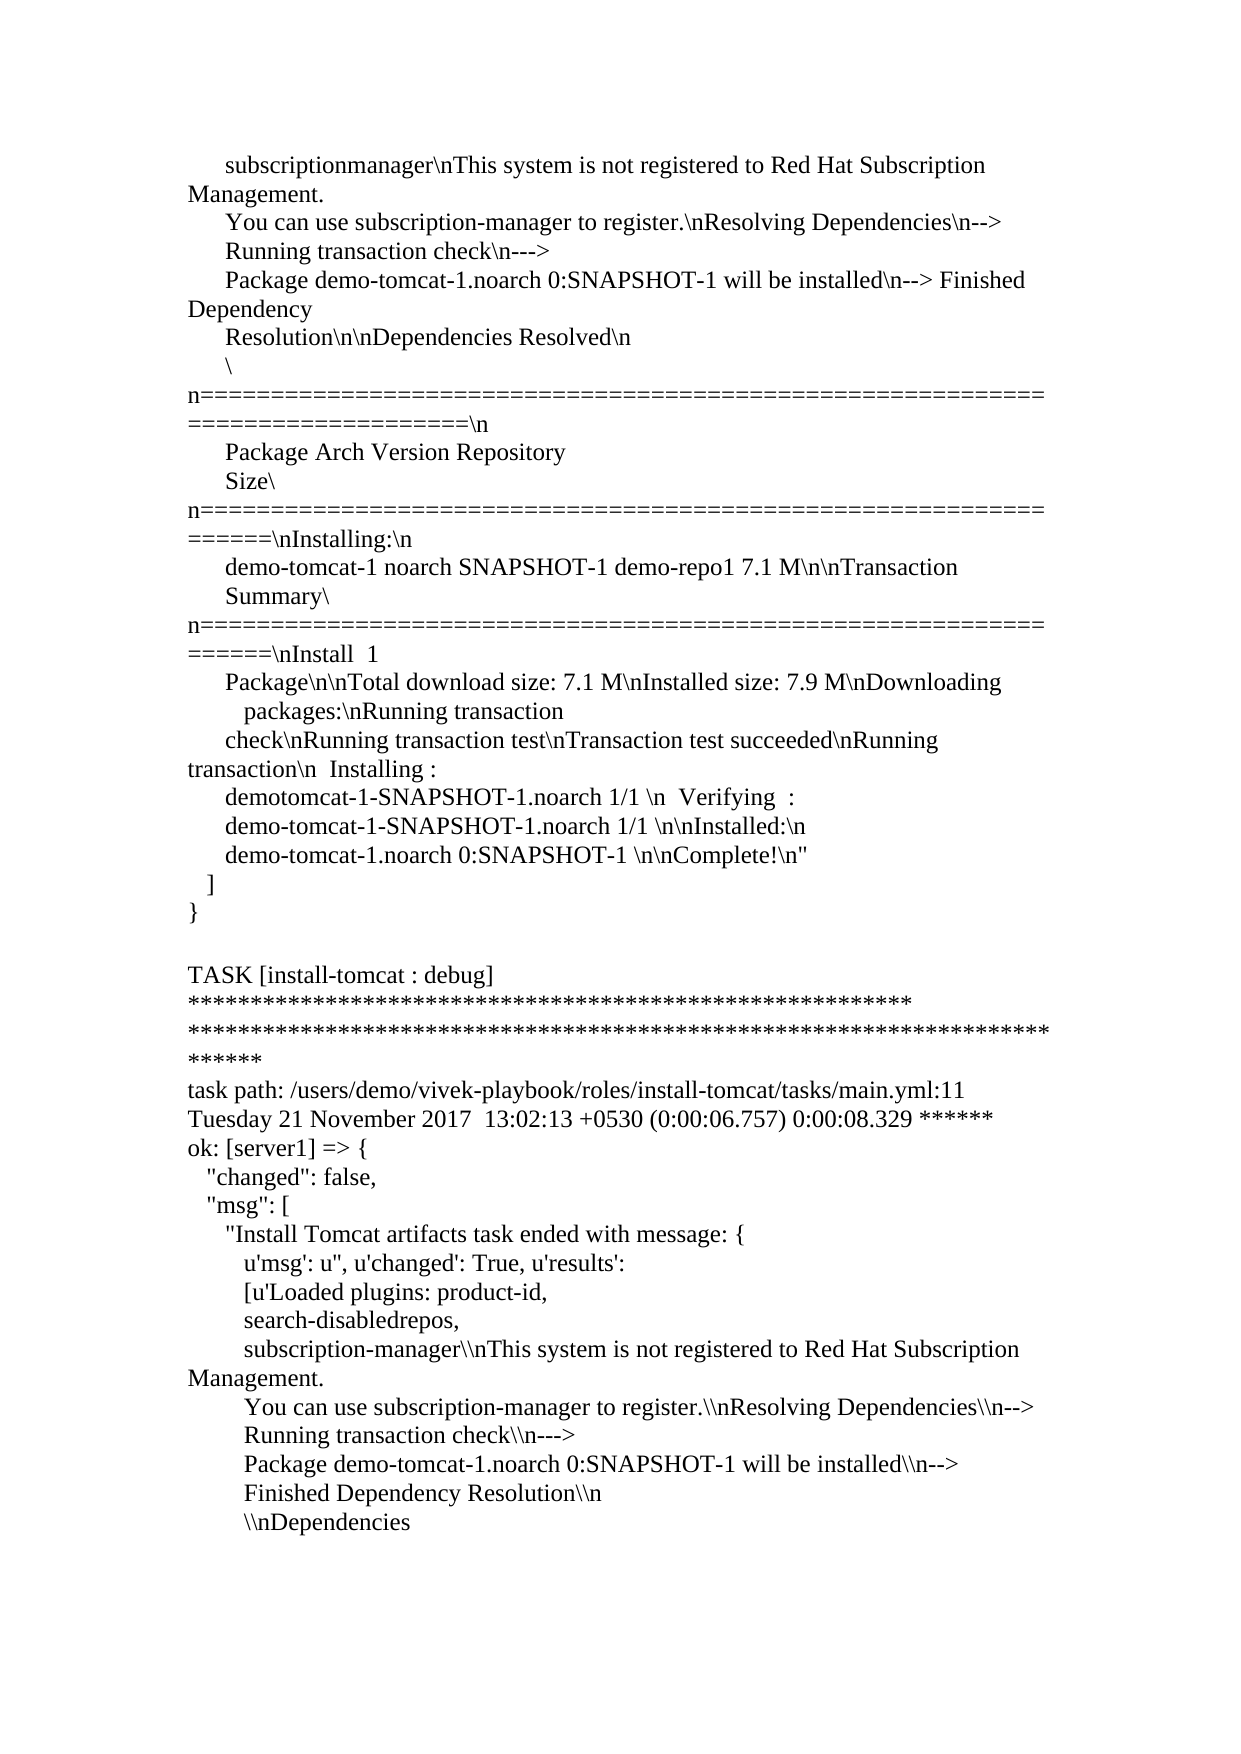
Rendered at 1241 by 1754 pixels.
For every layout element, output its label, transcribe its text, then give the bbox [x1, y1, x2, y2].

text "Install Tomcat artifacts task ended with message: { [187, 1219, 1053, 1248]
text You can use subscription-manager to register.\nResolving Dependencies\n--> [187, 207, 1053, 236]
text Package demo-tomcat-1.noarch 0:SNAPSHOT-1 will be installed\\n--> [187, 1449, 1053, 1478]
text Finished Dependency Resolution\\n [187, 1478, 1053, 1507]
text *************************************************************************** [187, 1018, 1053, 1075]
text check\nRunning transaction test\nTransaction test succeeded\nRunning transaction\n Installing : [187, 725, 1053, 782]
text Package demo-tomcat-1.noarch 0:SNAPSHOT-1 will be installed\n--> Finished Dependency [187, 265, 1053, 322]
text packages:\nRunning transaction [187, 696, 1053, 725]
text \\nDependencies [187, 1507, 1053, 1535]
text Size\n==================================================================\nInstalling:\n [187, 466, 1053, 552]
text Package Arch Version Repository [187, 437, 1053, 466]
text [u'Loaded plugins: product-id, [187, 1277, 1053, 1305]
text You can use subscription-manager to register.\\nResolving Dependencies\\n--> [187, 1392, 1053, 1420]
text demo-tomcat-1.noarch 0:SNAPSHOT-1 \n\nComplete!\n" [187, 840, 1053, 869]
text demo-tomcat-1 noarch SNAPSHOT-1 demo-repo1 7.1 M\n\nTransaction [187, 552, 1053, 581]
text Tuesday 21 November 2017 13:02:13 +0530 (0:00:06.757) 0:00:08.329 ****** [187, 1104, 1053, 1133]
text "msg": [ [187, 1190, 1053, 1219]
text task path: /users/demo/vivek-playbook/roles/install-tomcat/tasks/main.yml:11 [187, 1075, 1053, 1104]
text u'msg': u'', u'changed': True, u'results': [187, 1248, 1053, 1277]
text } [187, 897, 1053, 926]
text \n================================================================================\n [187, 351, 1053, 437]
text Running transaction check\\n---> [187, 1420, 1053, 1449]
text Running transaction check\n---> [187, 236, 1053, 265]
text demo-tomcat-1-SNAPSHOT-1.noarch 1/1 \n\nInstalled:\n [187, 811, 1053, 840]
text Summary\n==================================================================\nInstall 1 [187, 581, 1053, 667]
text Package\n\nTotal download size: 7.1 M\nInstalled size: 7.9 M\nDownloading [187, 667, 1053, 696]
text demotomcat-1-SNAPSHOT-1.noarch 1/1 \n Verifying : [187, 782, 1053, 811]
text ok: [server1] => { [187, 1133, 1053, 1162]
text "changed": false, [187, 1162, 1053, 1190]
text subscriptionmanager\nThis system is not registered to Red Hat Subscription Management. [187, 150, 1053, 207]
text ] [187, 869, 1053, 897]
text search-disabledrepos, [187, 1305, 1053, 1334]
text subscription-manager\\nThis system is not registered to Red Hat Subscription Management. [187, 1334, 1053, 1392]
text TASK [install-tomcat : debug] ********************************************************** [187, 960, 1053, 1018]
text Resolution\n\nDependencies Resolved\n [187, 322, 1053, 351]
